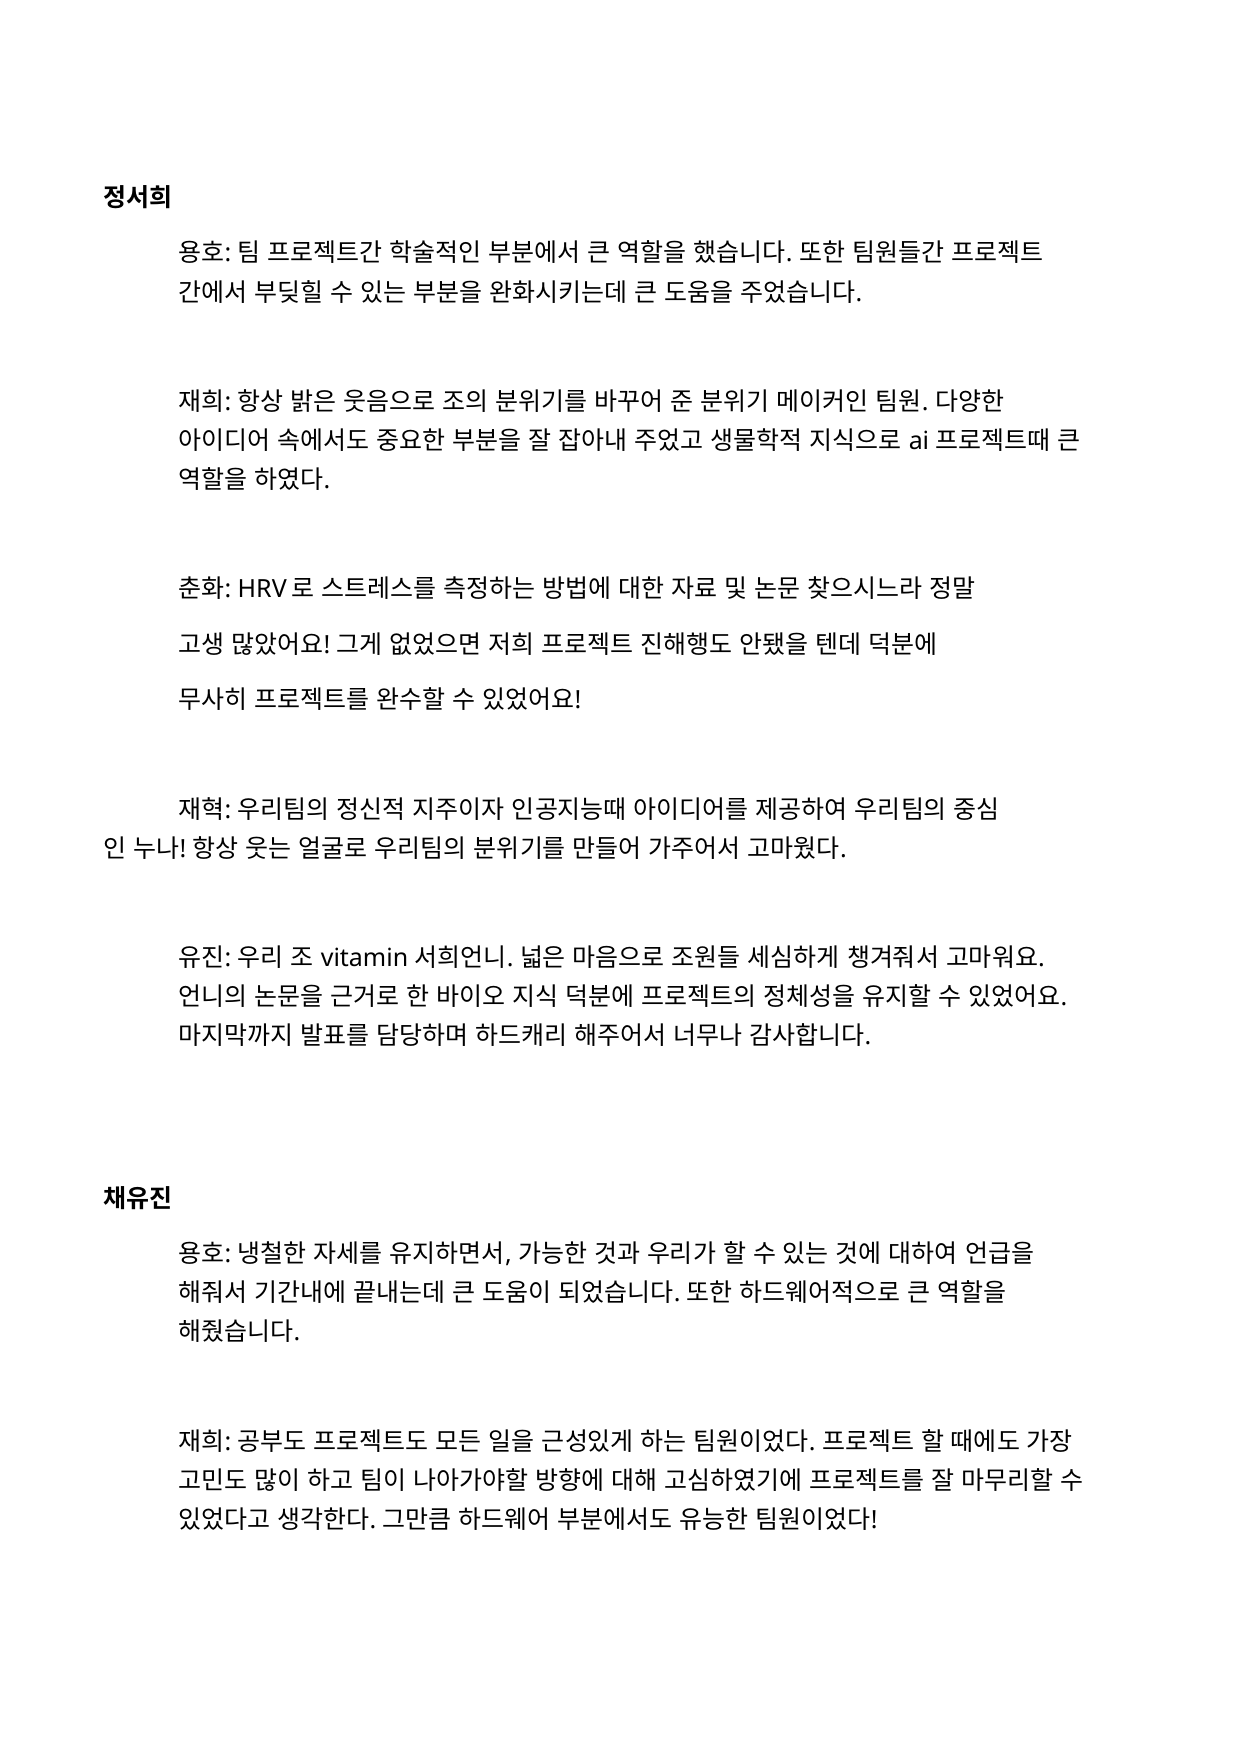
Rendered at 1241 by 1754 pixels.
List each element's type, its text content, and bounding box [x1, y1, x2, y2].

text 재혁: 우리팀의 정신적 지주이자 인공지능때 아이디어를 제공하여 우리팀의 중심 인 누나! 항상 웃는 얼굴로 우리팀의 분위기를 만들어 가주어서 고마웠다. [103, 789, 1090, 864]
text 무사히 프로젝트를 완수할 수 있었어요! [103, 680, 1090, 716]
text 춘화: HRV로 스트레스를 측정하는 방법에 대한 자료 및 논문 찾으시느라 정말 [103, 568, 1090, 605]
text 채유진 [103, 1178, 1090, 1214]
text 유진: 우리 조 vitamin 서희언니. 넓은 마음으로 조원들 세심하게 챙겨줘서 고마워요. 언니의 논문을 근거로 한 바이오 지식 덕분에 프로젝트의 정체성을 유지할 수 있었어요. 마지막까지 발표를 담당하며 하드캐리 해주어서 너무나 감사합니다. [178, 937, 1090, 1052]
text 재희: 공부도 프로젝트도 모든 일을 근성있게 하는 팀원이었다. 프로젝트 할 때에도 가장 고민도 많이 하고 팀이 나아가야할 방향에 대해 고심하였기에 프로젝트를 잘 마무리할 수 있었다고 생각한다. 그만큼 하드웨어 부분에서도 유능한 팀원이었다! [178, 1421, 1090, 1535]
text 고생 많았어요! 그게 없었으면 저희 프로젝트 진해행도 안됐을 텐데 덕분에 [103, 624, 1090, 660]
text 용호: 냉철한 자세를 유지하면서, 가능한 것과 우리가 할 수 있는 것에 대하여 언급을 해줘서 기간내에 끝내는데 큰 도움이 되었습니다. 또한 하드웨어적으로 큰 역할을 해줬습니다. [178, 1234, 1090, 1348]
text 용호: 팀 프로젝트간 학술적인 부분에서 큰 역할을 했습니다. 또한 팀원들간 프로젝트 간에서 부딪힐 수 있는 부분을 완화시키는데 큰 도움을 주었습니다. [178, 233, 1090, 308]
text 정서희 [103, 177, 1090, 213]
text 재희: 항상 밝은 웃음으로 조의 분위기를 바꾸어 준 분위기 메이커인 팀원. 다양한 아이디어 속에서도 중요한 부분을 잘 잡아내 주었고 생물학적 지식으로 ai 프로젝트때 큰 역할을 하였다. [178, 381, 1090, 496]
